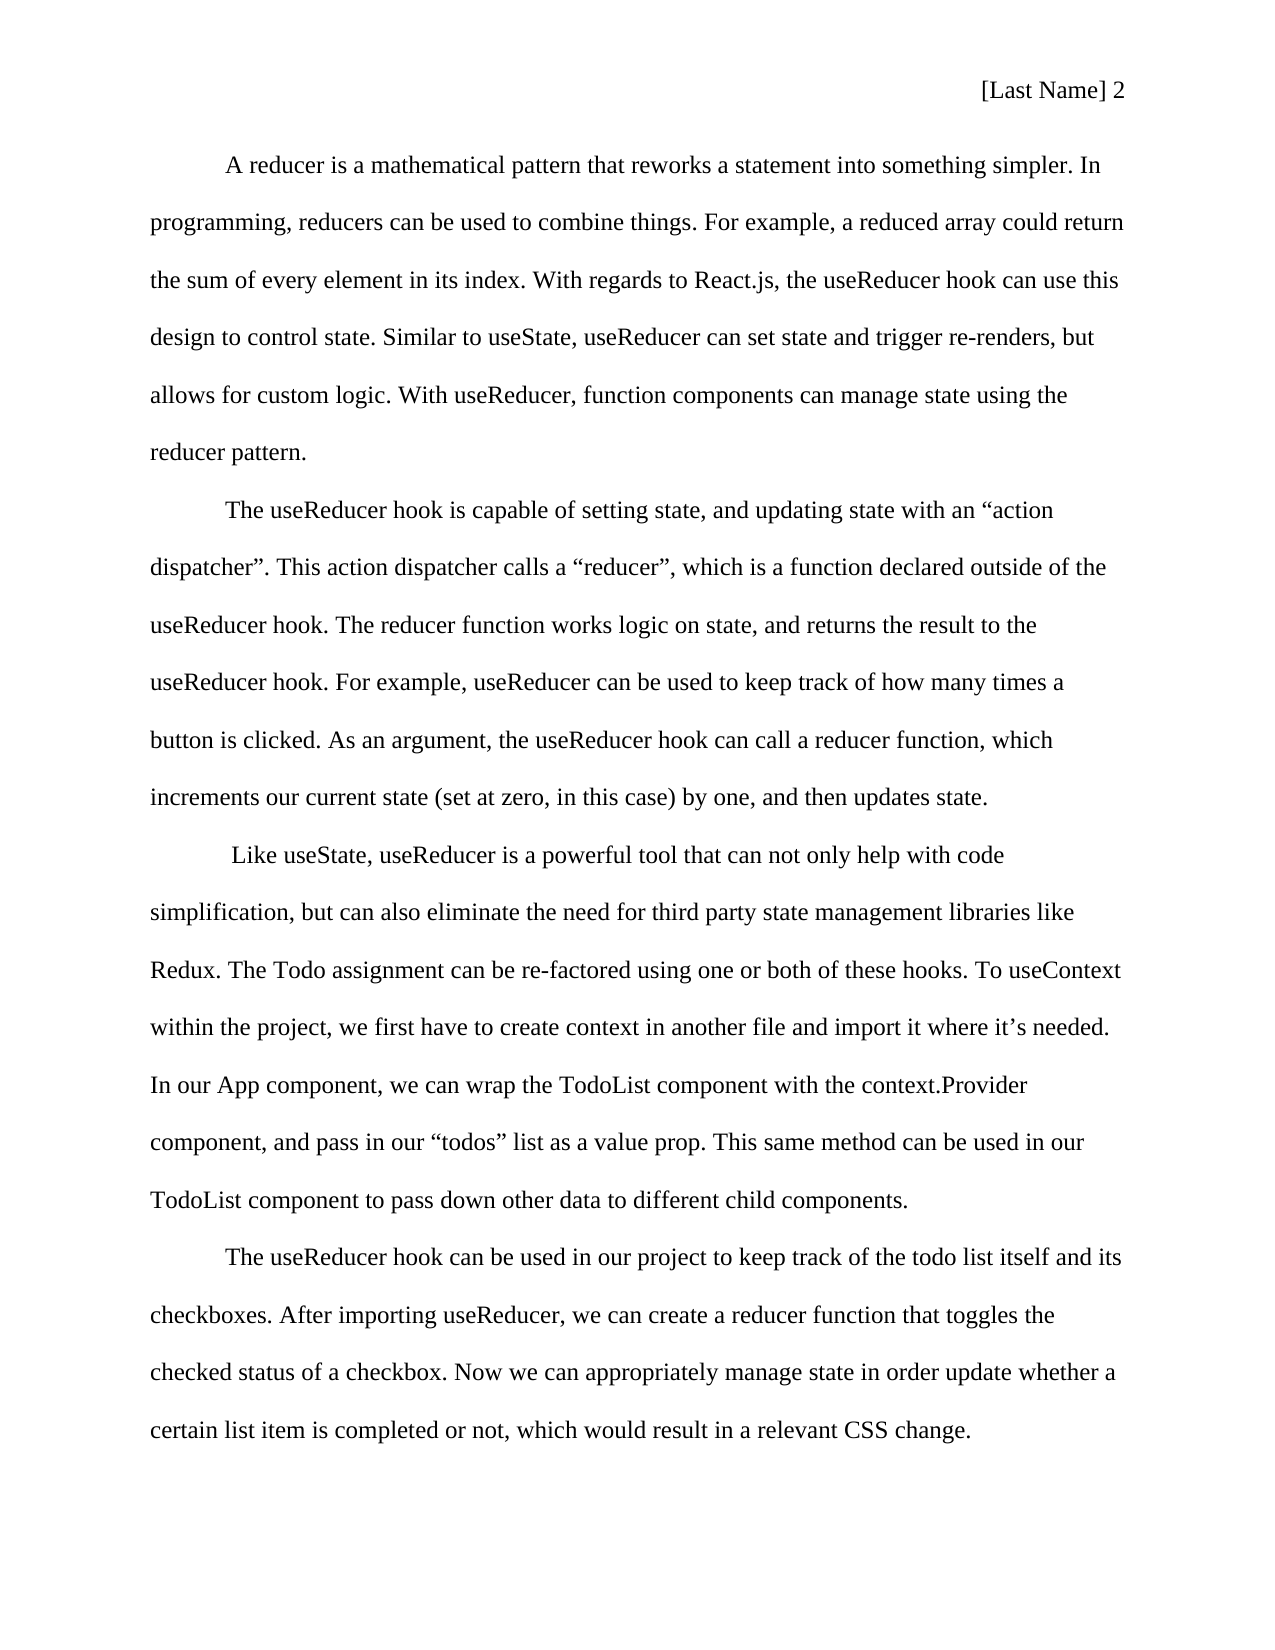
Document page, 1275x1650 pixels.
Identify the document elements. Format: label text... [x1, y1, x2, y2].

text Like useState, useReducer is a powerful tool that can not only help with code simplification, but can also eliminate the need for third party state management libraries like Redux. The Todo assignment can be re-factored using one or both of these hooks. To useContext within the project, we first have to create context in another file and import it where it’s needed. In our App component, we can wrap the TodoList component with the context.Provider component, and pass in our “todos” list as a value prop. This same method can be used in our TodoList component to pass down other data to different child components. [150, 840, 1125, 1214]
text The useReducer hook is capable of setting state, and updating state with an “action dispatcher”. This action dispatcher calls a “reducer”, which is a function declared outside of the useReducer hook. The reducer function works logic on state, and returns the result to the useReducer hook. For example, useReducer can be used to keep track of how many times a button is clicked. As an argument, the useReducer hook can call a reducer function, which increments our current state (set at zero, in this case) by one, and then updates state. [150, 495, 1125, 811]
text The useReducer hook can be used in our project to keep track of the todo list itself and its checkboxes. After importing useReducer, we can create a reducer function that toggles the checked status of a checkbox. Now we can appropriately manage state in order update whether a certain list item is completed or not, which would result in a relevant CSS change. [150, 1242, 1125, 1444]
text A reducer is a mathematical pattern that reworks a statement into something simpler. In programming, reducers can be used to combine things. For example, a reduced array could return the sum of every element in its index. With regards to React.js, the useReducer hook can use this design to control state. Similar to useState, useReducer can set state and trigger re-renders, but allows for custom logic. With useReducer, function components can manage state using the reducer pattern. [150, 150, 1125, 466]
